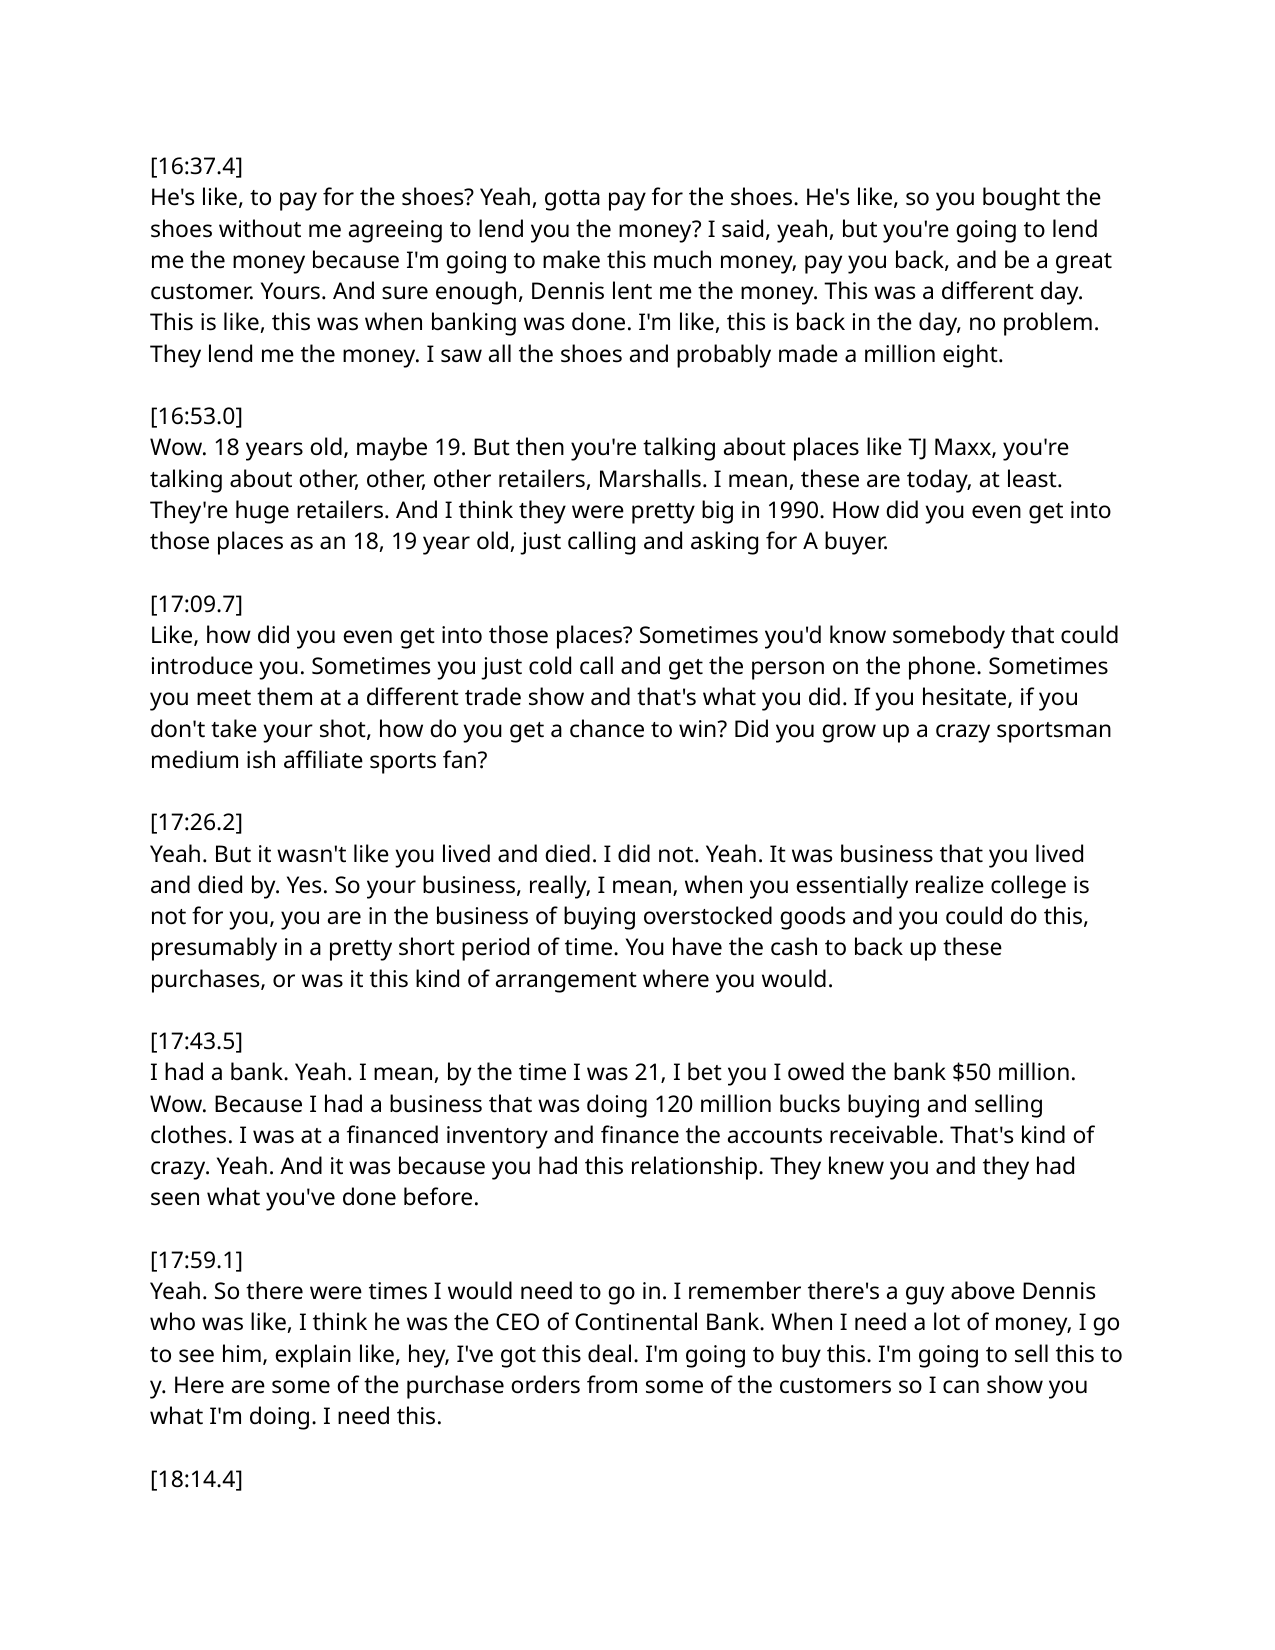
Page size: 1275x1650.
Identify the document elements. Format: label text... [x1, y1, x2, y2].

text [16:53.0] [150, 400, 1125, 431]
text [17:26.2] [150, 806, 1125, 837]
text Wow. 18 years old, maybe 19. But then you're talking about places like TJ Maxx, you're talking about other, other, other retailers, Marshalls. I mean, these are today, at least. They're huge retailers. And I think they were pretty big in 1990. How did you even get into those places as an 18, 19 year old, just calling and asking for A buyer. [150, 431, 1125, 556]
text I had a bank. Yeah. I mean, by the time I was 21, I bet you I owed the bank $50 million. Wow. Because I had a business that was doing 120 million bucks buying and selling clothes. I was at a financed inventory and finance the accounts receivable. That's kind of crazy. Yeah. And it was because you had this relationship. They knew you and they had seen what you've done before. [150, 1056, 1125, 1212]
text [16:37.4] [150, 150, 1125, 181]
text Yeah. So there were times I would need to go in. I remember there's a guy above Dennis who was like, I think he was the CEO of Continental Bank. When I need a lot of money, I go to see him, explain like, hey, I've got this deal. I'm going to buy this. I'm going to sell this to y. Here are some of the purchase orders from some of the customers so I can show you what I'm doing. I need this. [150, 1275, 1125, 1431]
text [17:09.7] [150, 587, 1125, 619]
text Yeah. But it wasn't like you lived and died. I did not. Yeah. It was business that you lived and died by. Yes. So your business, really, I mean, when you essentially realize college is not for you, you are in the business of buying overstocked goods and you could do this, presumably in a pretty short period of time. You have the cash to back up these purchases, or was it this kind of arrangement where you would. [150, 837, 1125, 994]
text He's like, to pay for the shoes? Yeah, gotta pay for the shoes. He's like, so you bought the shoes without me agreeing to lend you the money? I said, yeah, but you're going to lend me the money because I'm going to make this much money, pay you back, and be a great customer. Yours. And sure enough, Dennis lent me the money. This was a different day. This is like, this was when banking was done. I'm like, this is back in the day, no problem. They lend me the money. I saw all the shoes and probably made a million eight. [150, 181, 1125, 369]
text [17:43.5] [150, 1025, 1125, 1056]
text [18:14.4] [150, 1462, 1125, 1494]
text Like, how did you even get into those places? Sometimes you'd know somebody that could introduce you. Sometimes you just cold call and get the person on the phone. Sometimes you meet them at a different trade show and that's what you did. If you hesitate, if you don't take your shot, how do you get a chance to win? Did you grow up a crazy sportsman medium ish affiliate sports fan? [150, 619, 1125, 775]
text [17:59.1] [150, 1244, 1125, 1275]
